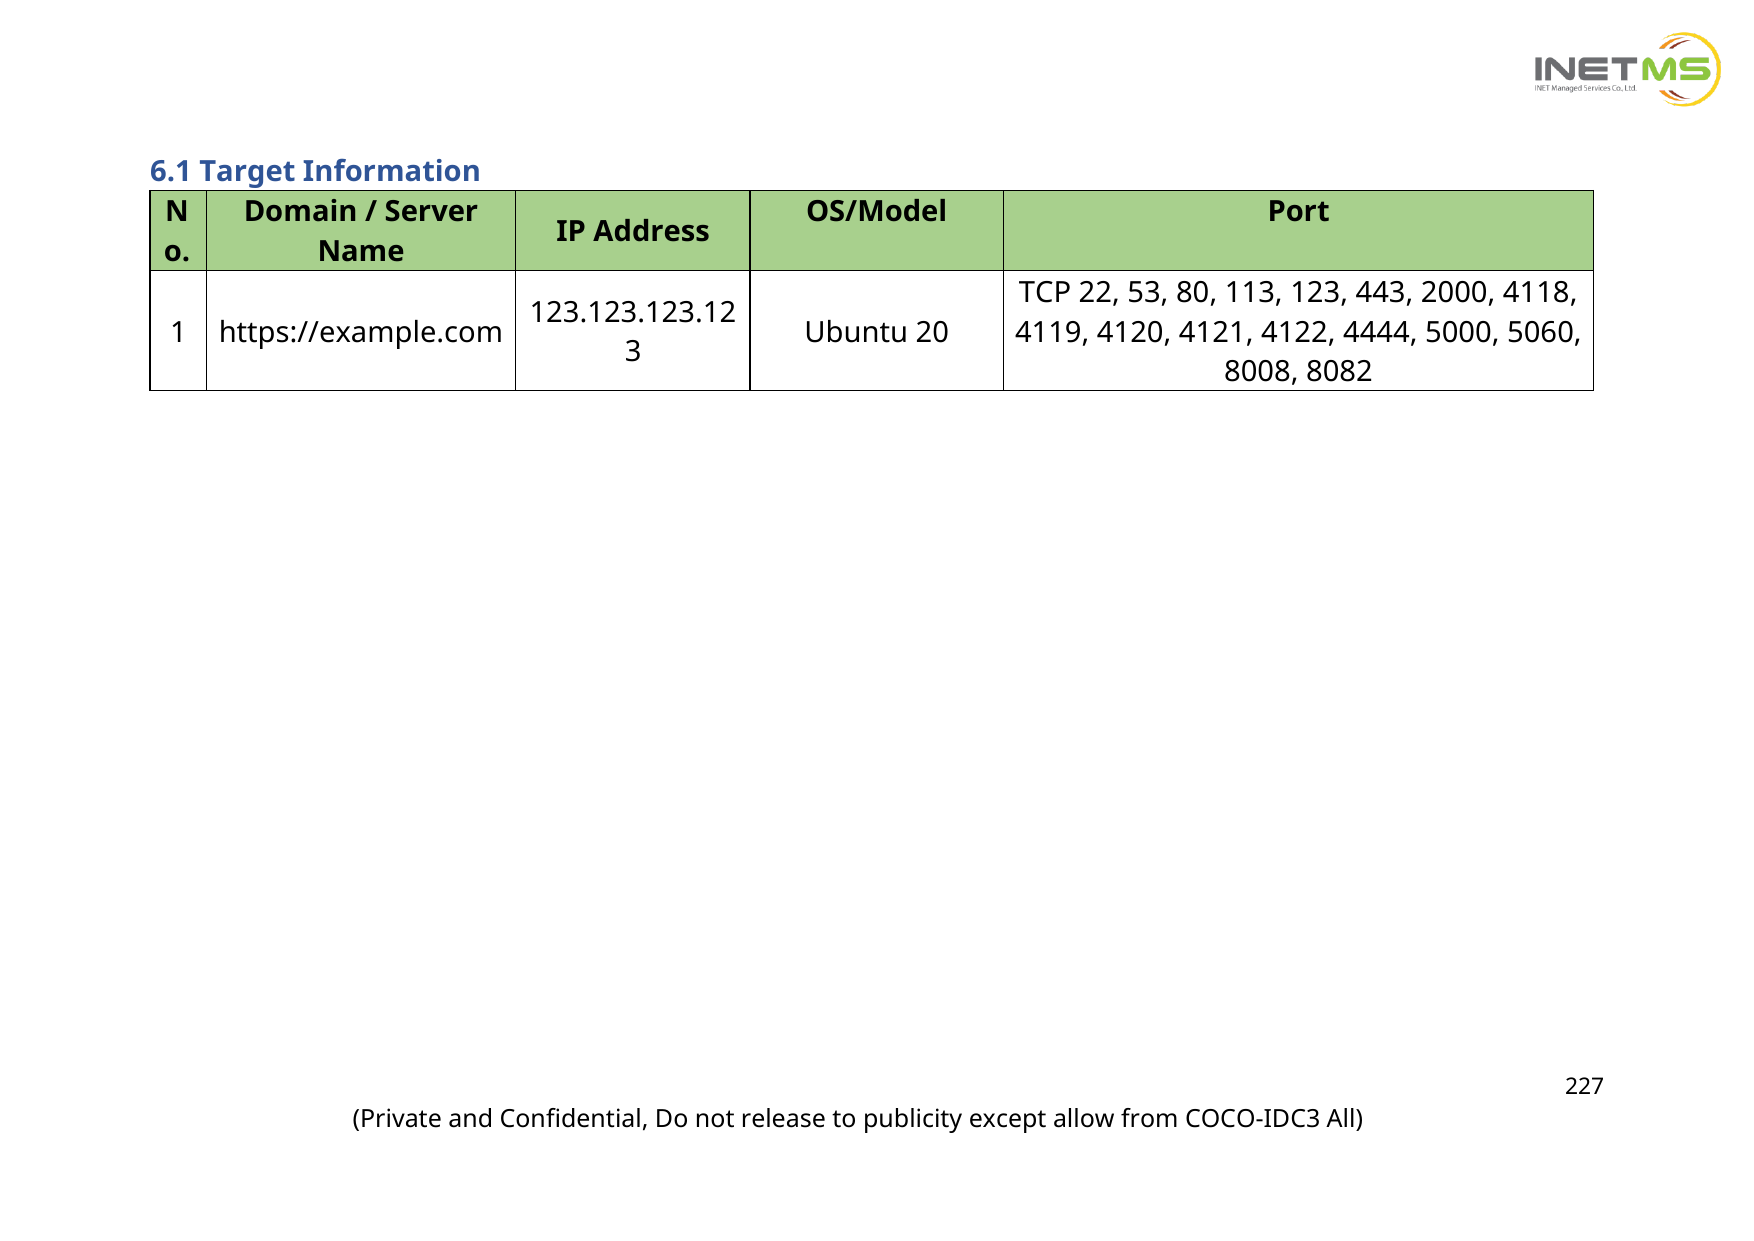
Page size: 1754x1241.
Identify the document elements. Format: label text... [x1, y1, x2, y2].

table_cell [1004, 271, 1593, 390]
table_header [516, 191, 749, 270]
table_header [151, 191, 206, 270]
picture [1525, 29, 1724, 114]
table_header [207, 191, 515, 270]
subtitle 6.1 Target Information [150, 150, 1604, 190]
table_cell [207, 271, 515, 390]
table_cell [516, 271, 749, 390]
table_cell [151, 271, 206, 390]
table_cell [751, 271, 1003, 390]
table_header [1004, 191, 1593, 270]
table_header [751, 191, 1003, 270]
